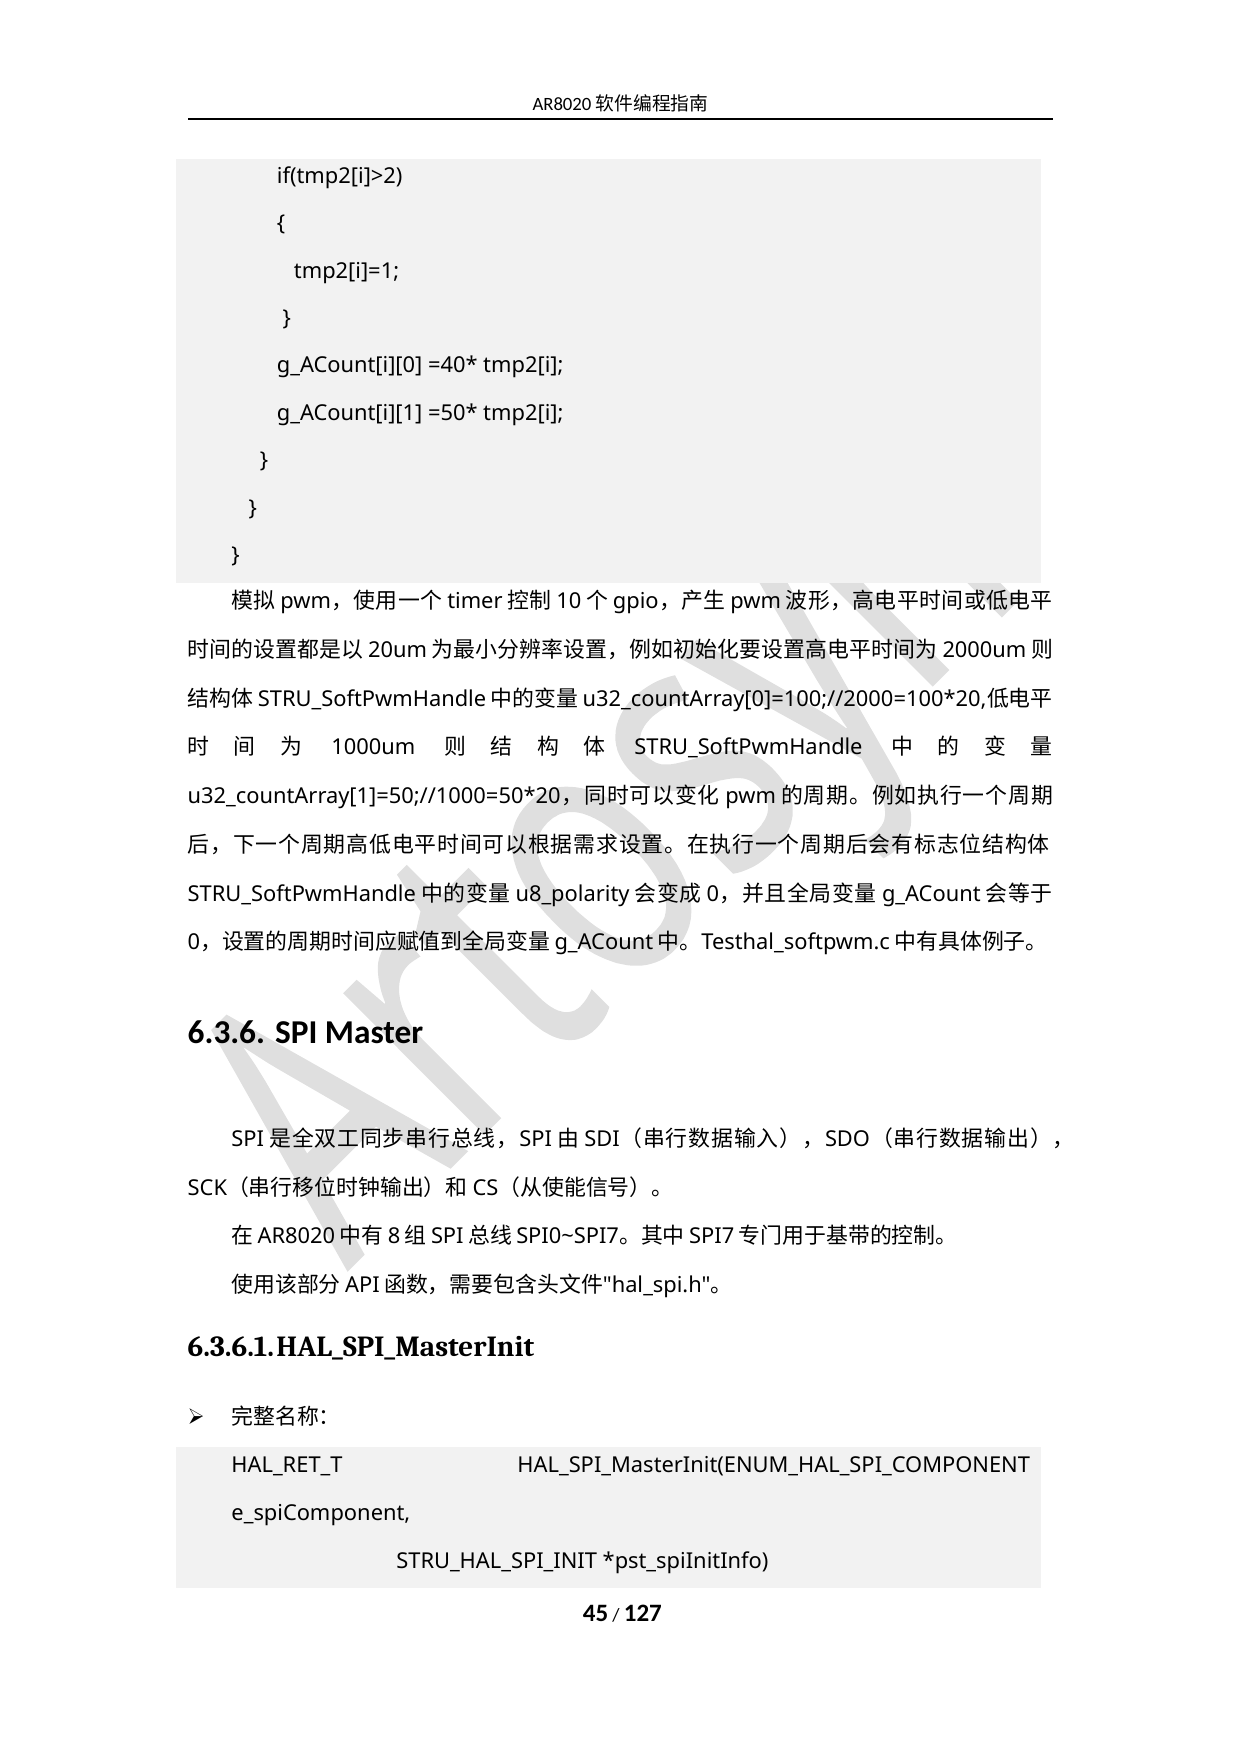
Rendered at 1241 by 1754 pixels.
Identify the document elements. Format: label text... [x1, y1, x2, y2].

list 完整名称： [187, 1399, 1053, 1431]
text 在AR8020中有8组SPI总线SPI0~SPI7。其中SPI7专门用于基带的控制。 [187, 1218, 1053, 1251]
text 模拟pwm，使用一个timer控制10个gpio，产生pwm波形，高电平时间或低电平时间的设置都是以20um为最小分辨率设置，例如初始化要设置高电平时间为2000um则结构体STRU_SoftPwmHandle中的变量u32_countArray[0]=100;//2000=100*20,低电平时间为1000um则结构体STRU_SoftPwmHandle中的变量u32_countArray[1]=50;//1000=50*20，同时可以变化pwm的周期。例如执行一个周期后，下一个周期高低电平时间可以根据需求设置。在执行一个周期后会有标志位结构体STRU_SoftPwmHandle中的变量u8_polarity会变成0，并且全局变量g_ACount会等于0，设置的周期时间应赋值到全局变量g_ACount中。Testhal_softpwm.c中有具体例子。 [187, 583, 1053, 956]
subtitle SPI Master [187, 999, 1053, 1064]
text SPI是全双工同步串行总线，SPI由SDI（串行数据输入），SDO（串行数据输出），SCK（串行移位时钟输出）和 CS（从使能信号）。 [187, 1121, 1053, 1202]
subtitle HAL_SPI_MasterInit [187, 1315, 1053, 1380]
text 使用该部分API函数，需要包含头文件"hal_spi.h"。 [187, 1267, 1053, 1299]
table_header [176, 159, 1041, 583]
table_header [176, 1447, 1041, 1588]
